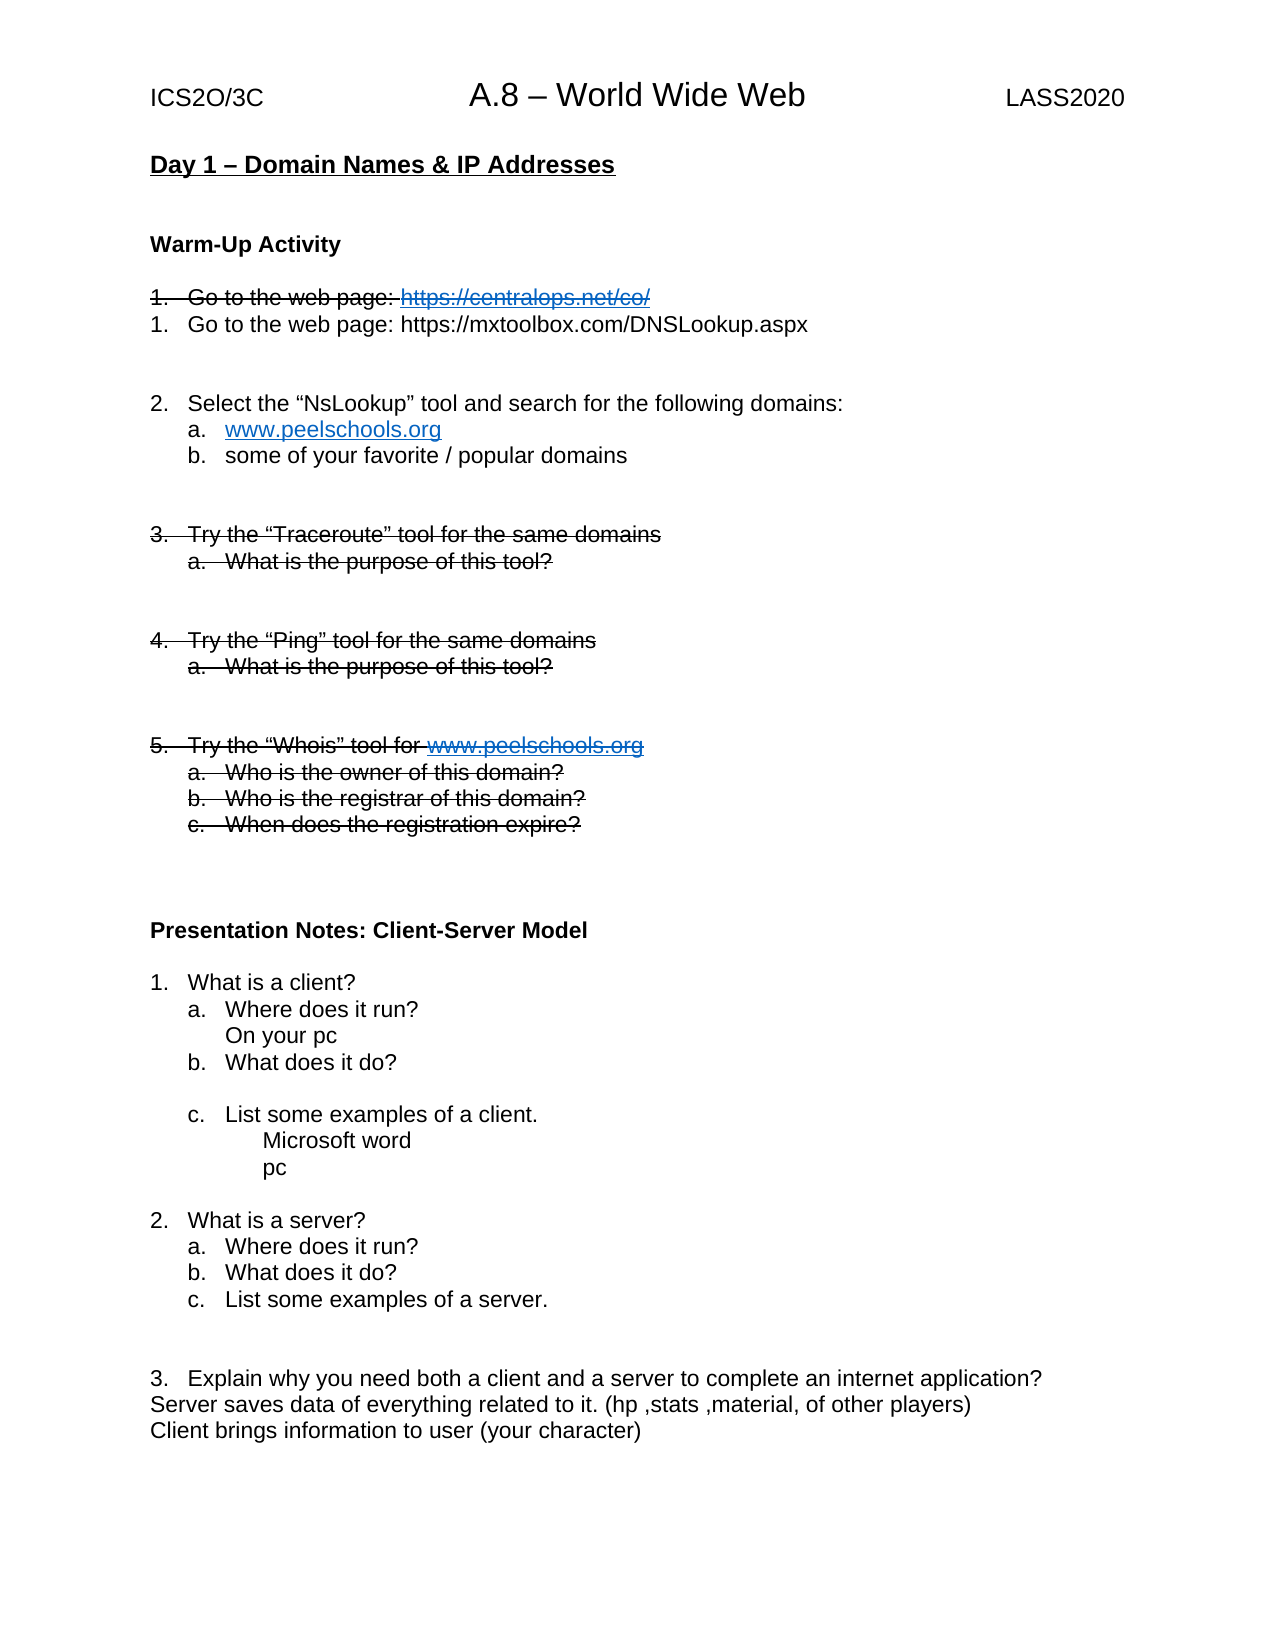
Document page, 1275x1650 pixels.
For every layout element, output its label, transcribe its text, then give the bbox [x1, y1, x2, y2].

list some of your favorite / popular domains [187, 442, 1125, 469]
text pc [187, 1154, 1125, 1180]
list Where does it run? [187, 996, 1125, 1022]
list Who is the owner of this domain? [187, 758, 1125, 785]
list What does it do? [187, 1048, 1125, 1075]
list Who is the registrar of this domain? [187, 785, 1125, 811]
list Try the “Ping” tool for the same domains [150, 627, 1125, 653]
list Try the “Traceroute” tool for the same domains [150, 521, 1125, 548]
list www.peelschools.org [187, 416, 1125, 442]
list What is the purpose of this tool? [187, 548, 1125, 574]
list Where does it run? [187, 1233, 1125, 1259]
list Try the “Whois” tool for www.peelschools.org [150, 732, 1125, 758]
list Go to the web page: https://mxtoolbox.com/DNSLookup.aspx [150, 311, 1125, 337]
text Server saves data of everything related to it. (hp ,stats ,material, of other players) [150, 1391, 1125, 1417]
text On your pc [225, 1022, 1125, 1048]
list List some examples of a server. [187, 1286, 1125, 1312]
text Warm-Up Activity [150, 231, 1125, 258]
list Go to the web page: https://centralops.net/co/ [150, 284, 1125, 311]
text Microsoft word [187, 1127, 1125, 1154]
list What is a client? [150, 969, 1125, 996]
text Client brings information to user (your character) [150, 1417, 1125, 1444]
list Select the “NsLookup” tool and search for the following domains: [150, 389, 1125, 416]
list Explain why you need both a client and a server to complete an internet application? [150, 1365, 1125, 1391]
list List some examples of a client. [187, 1101, 1125, 1127]
list What does it do? [187, 1259, 1125, 1286]
text Day 1 – Domain Names & IP Addresses [150, 150, 1125, 179]
list When does the registration expire? [187, 811, 1125, 838]
list What is a server? [150, 1207, 1125, 1233]
text Presentation Notes: Client-Server Model [150, 917, 1125, 943]
list What is the purpose of this tool? [187, 653, 1125, 679]
